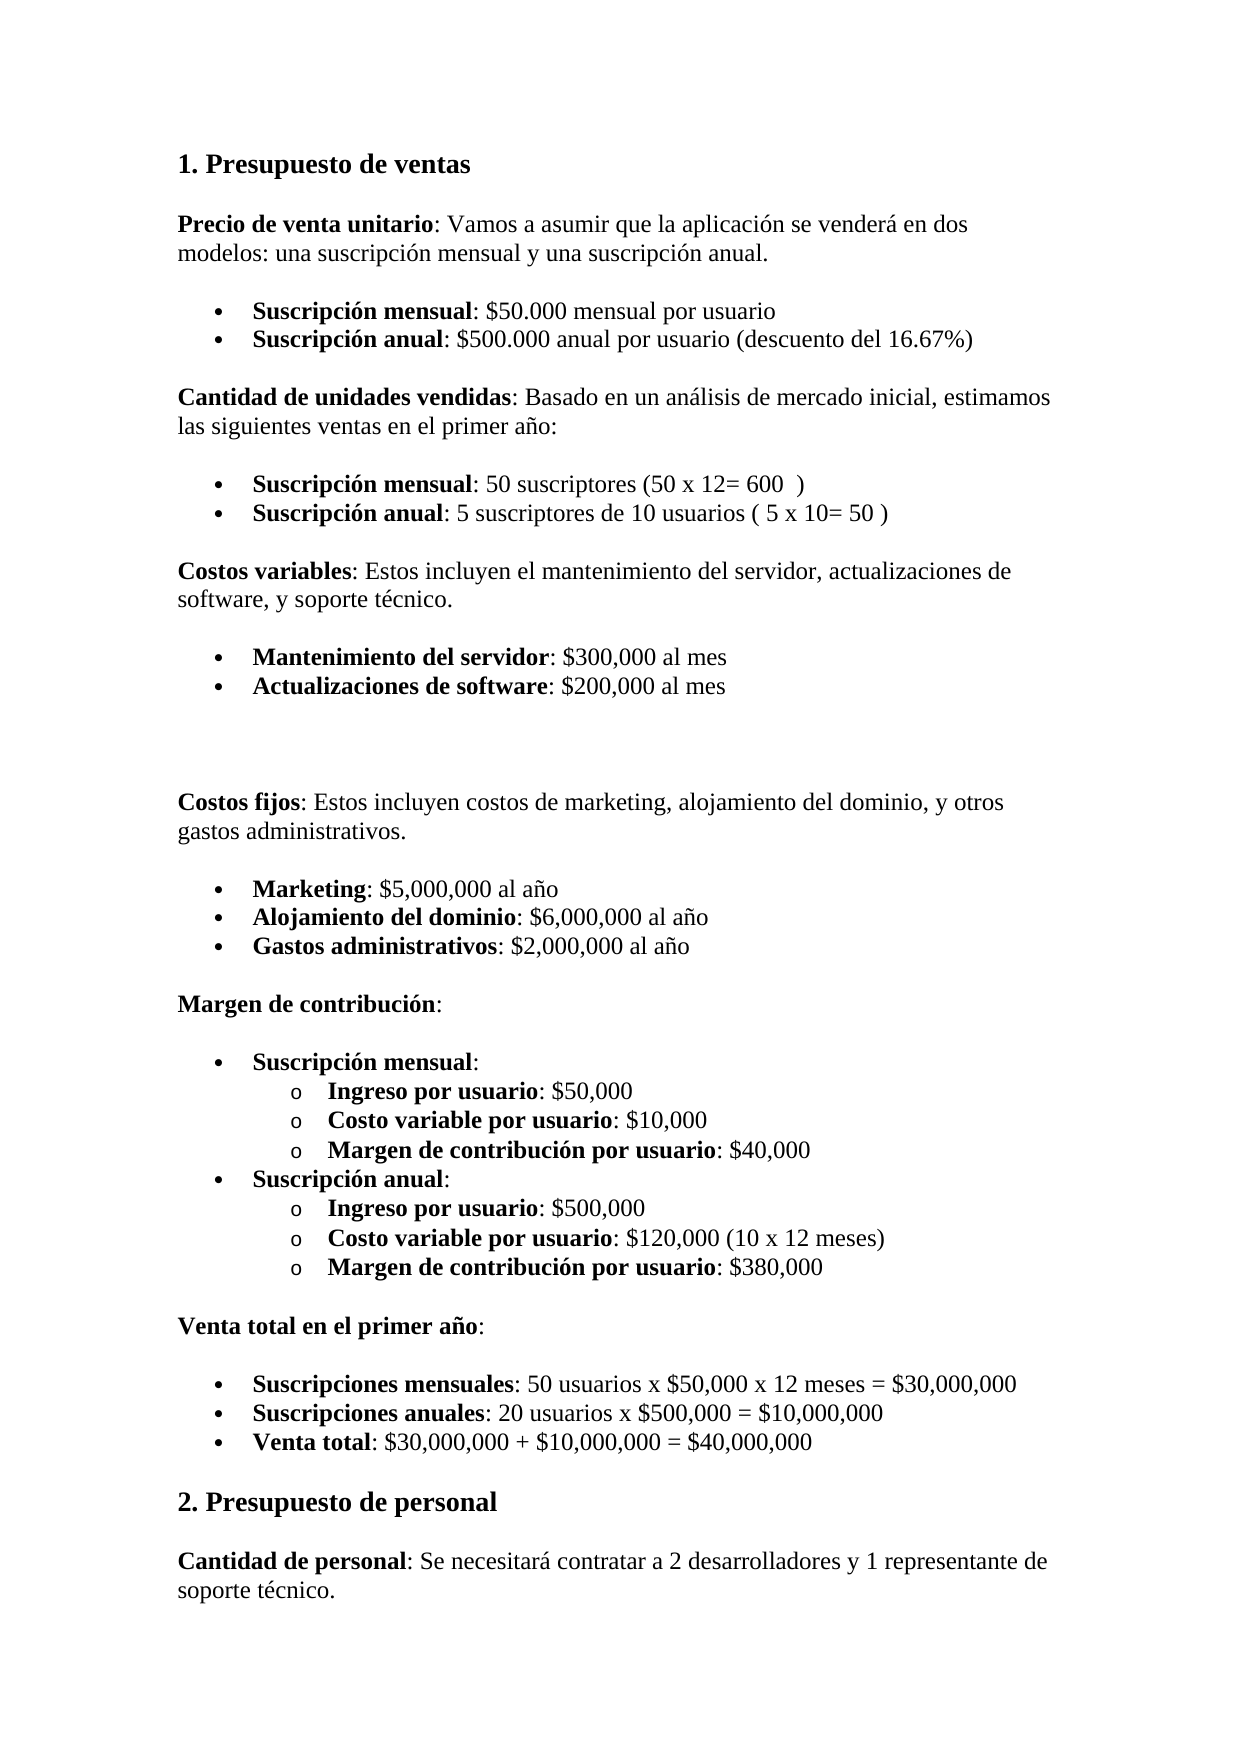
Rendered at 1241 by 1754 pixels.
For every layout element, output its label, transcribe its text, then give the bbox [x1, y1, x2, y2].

text Costos fijos: Estos incluyen costos de marketing, alojamiento del dominio, y otros gastos administrativos. [177, 787, 1063, 844]
text Costos variables: Estos incluyen el mantenimiento del servidor, actualizaciones de software, y soporte técnico. [177, 556, 1063, 613]
list Ingreso por usuario: $500,000 [290, 1193, 1063, 1223]
text Precio de venta unitario: Vamos a asumir que la aplicación se venderá en dos modelos: una suscripción mensual y una suscripción anual. [177, 209, 1063, 267]
list Suscripciones mensuales: 50 usuarios x $50,000 x 12 meses = $30,000,000 [215, 1369, 1063, 1398]
list Actualizaciones de software: $200,000 al mes [215, 671, 1063, 700]
list Marketing: $5,000,000 al año [215, 874, 1063, 902]
list Venta total: $30,000,000 + $10,000,000 = $40,000,000 [215, 1427, 1063, 1455]
list Alojamiento del dominio: $6,000,000 al año [215, 902, 1063, 931]
list Suscripción mensual: [215, 1047, 1063, 1076]
text Margen de contribución: [177, 989, 1063, 1018]
list Margen de contribución por usuario: $40,000 [290, 1135, 1063, 1164]
list Mantenimiento del servidor: $300,000 al mes [215, 642, 1063, 671]
list Suscripción mensual: 50 suscriptores (50 x 12= 600 ) [215, 469, 1063, 498]
list Suscripción anual: 5 suscriptores de 10 usuarios ( 5 x 10= 50 ) [215, 498, 1063, 527]
list Ingreso por usuario: $50,000 [290, 1076, 1063, 1105]
text 1. Presupuesto de ventas [177, 148, 1063, 180]
text 2. Presupuesto de personal [177, 1484, 1063, 1517]
text Cantidad de unidades vendidas: Basado en un análisis de mercado inicial, estimamos las siguientes ventas en el primer año: [177, 382, 1063, 440]
list Suscripción anual: [215, 1164, 1063, 1193]
list Costo variable por usuario: $120,000 (10 x 12 meses) [290, 1223, 1063, 1252]
text Cantidad de personal: Se necesitará contratar a 2 desarrolladores y 1 representante de soporte técnico. [177, 1546, 1063, 1604]
list Suscripciones anuales: 20 usuarios x $500,000 = $10,000,000 [215, 1398, 1063, 1427]
text Venta total en el primer año: [177, 1311, 1063, 1340]
list Suscripción mensual: $50.000 mensual por usuario [215, 296, 1063, 324]
list Suscripción anual: $500.000 anual por usuario (descuento del 16.67%) [215, 324, 1063, 353]
list Gastos administrativos: $2,000,000 al año [215, 931, 1063, 960]
list Margen de contribución por usuario: $380,000 [290, 1252, 1063, 1282]
list Costo variable por usuario: $10,000 [290, 1105, 1063, 1135]
